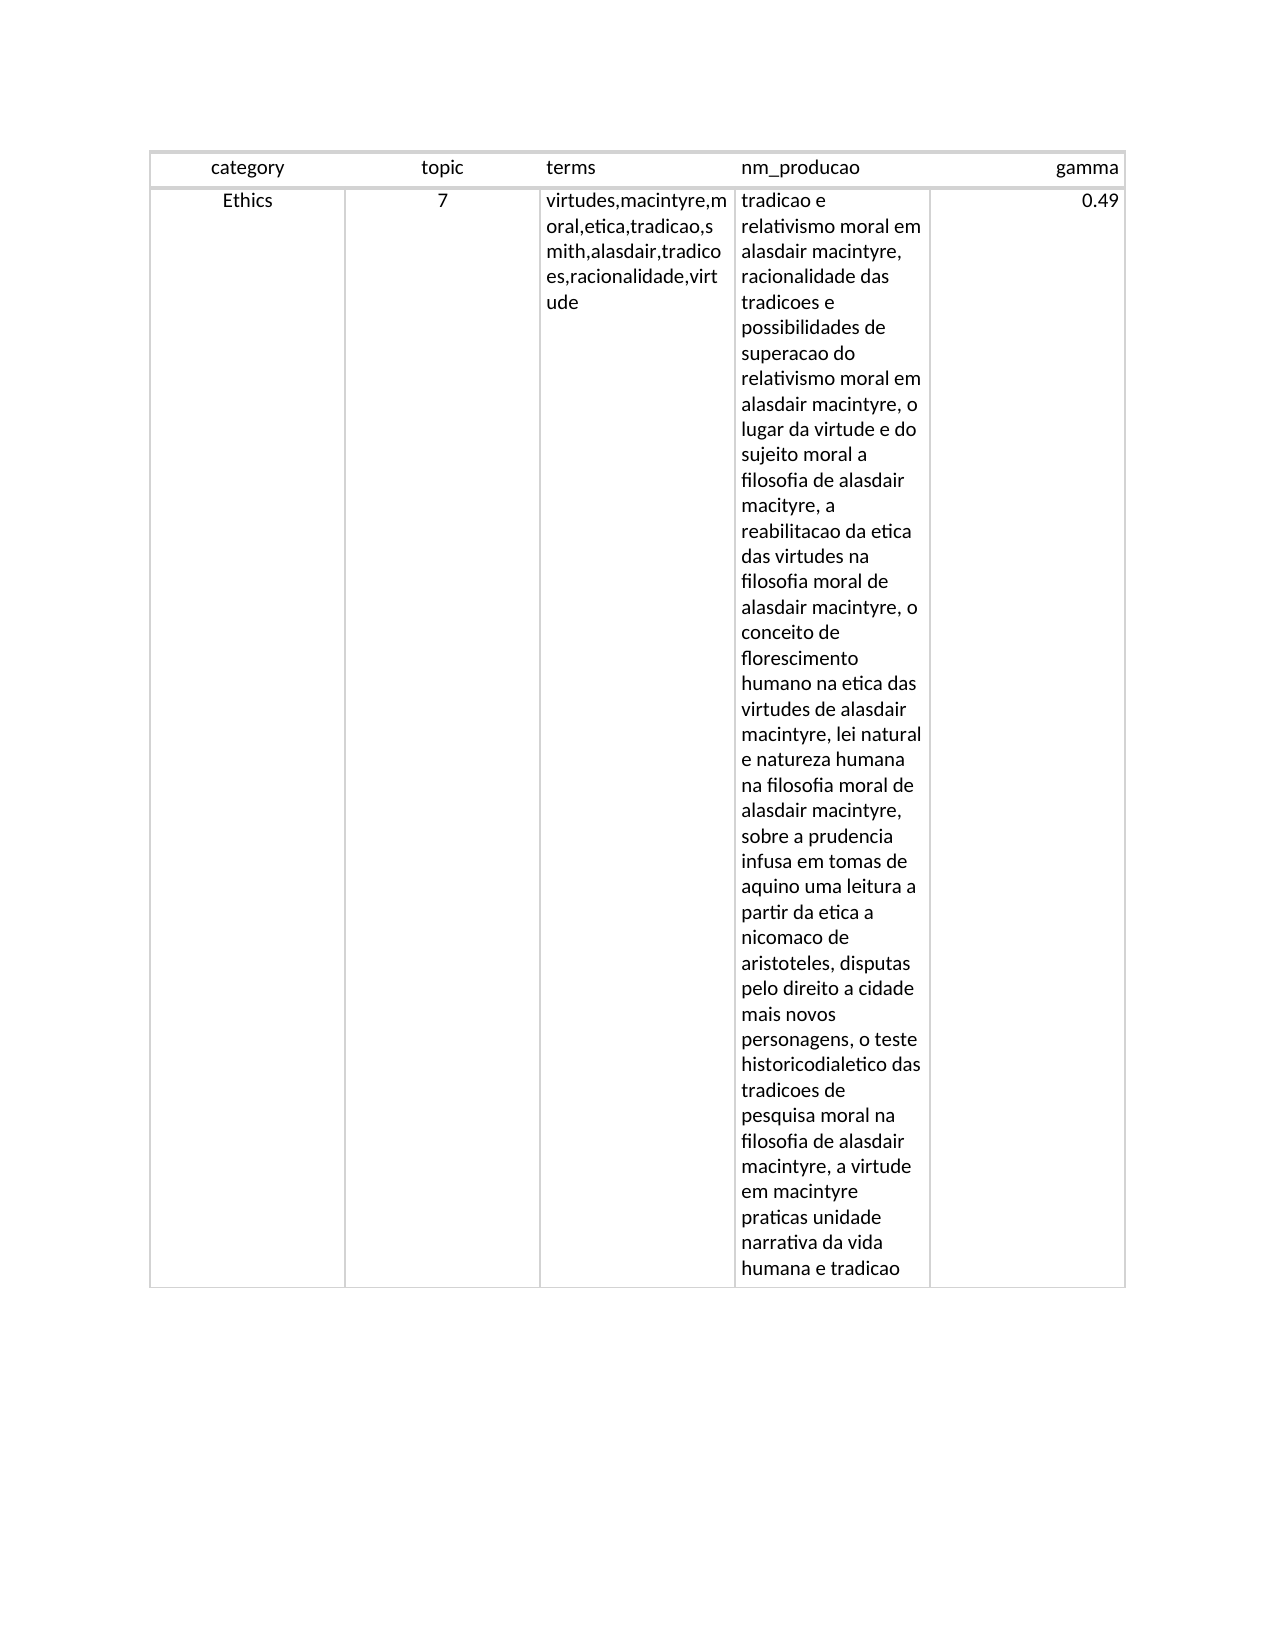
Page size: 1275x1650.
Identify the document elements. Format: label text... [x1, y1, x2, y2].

table_header category [151, 154, 345, 186]
table_header terms [540, 154, 735, 186]
table_cell 7 [346, 190, 539, 1287]
table_header nm_producao [735, 154, 930, 186]
table_header topic [345, 154, 540, 186]
table_cell tradicao e relativismo moral em alasdair macintyre, racionalidade das tradicoes e possibilidades de superacao do relativismo moral em alasdair macintyre, o lugar da virtude e do sujeito moral a filosofia de alasdair macityre, a reabilitacao da etica das virtudes na filosofia moral de alasdair macintyre, o conceito de florescimento humano na etica das virtudes de alasdair macintyre, lei natural e natureza humana na filosofia moral de alasdair macintyre, sobre a prudencia infusa em tomas de aquino uma leitura a partir da etica a nicomaco de aristoteles, disputas pelo direito a cidade mais novos personagens, o teste historicodialetico das tradicoes de pesquisa moral na filosofia de alasdair macintyre, a virtude em macintyre praticas unidade narrativa da vida humana e tradicao [736, 190, 929, 1287]
table_cell virtudes,macintyre,moral,etica,tradicao,smith,alasdair,tradicoes,racionalidade,virtude [541, 190, 734, 1287]
table_cell 0.49 [931, 190, 1124, 1287]
table_header gamma [930, 154, 1124, 186]
table_cell Ethics [151, 190, 344, 1287]
